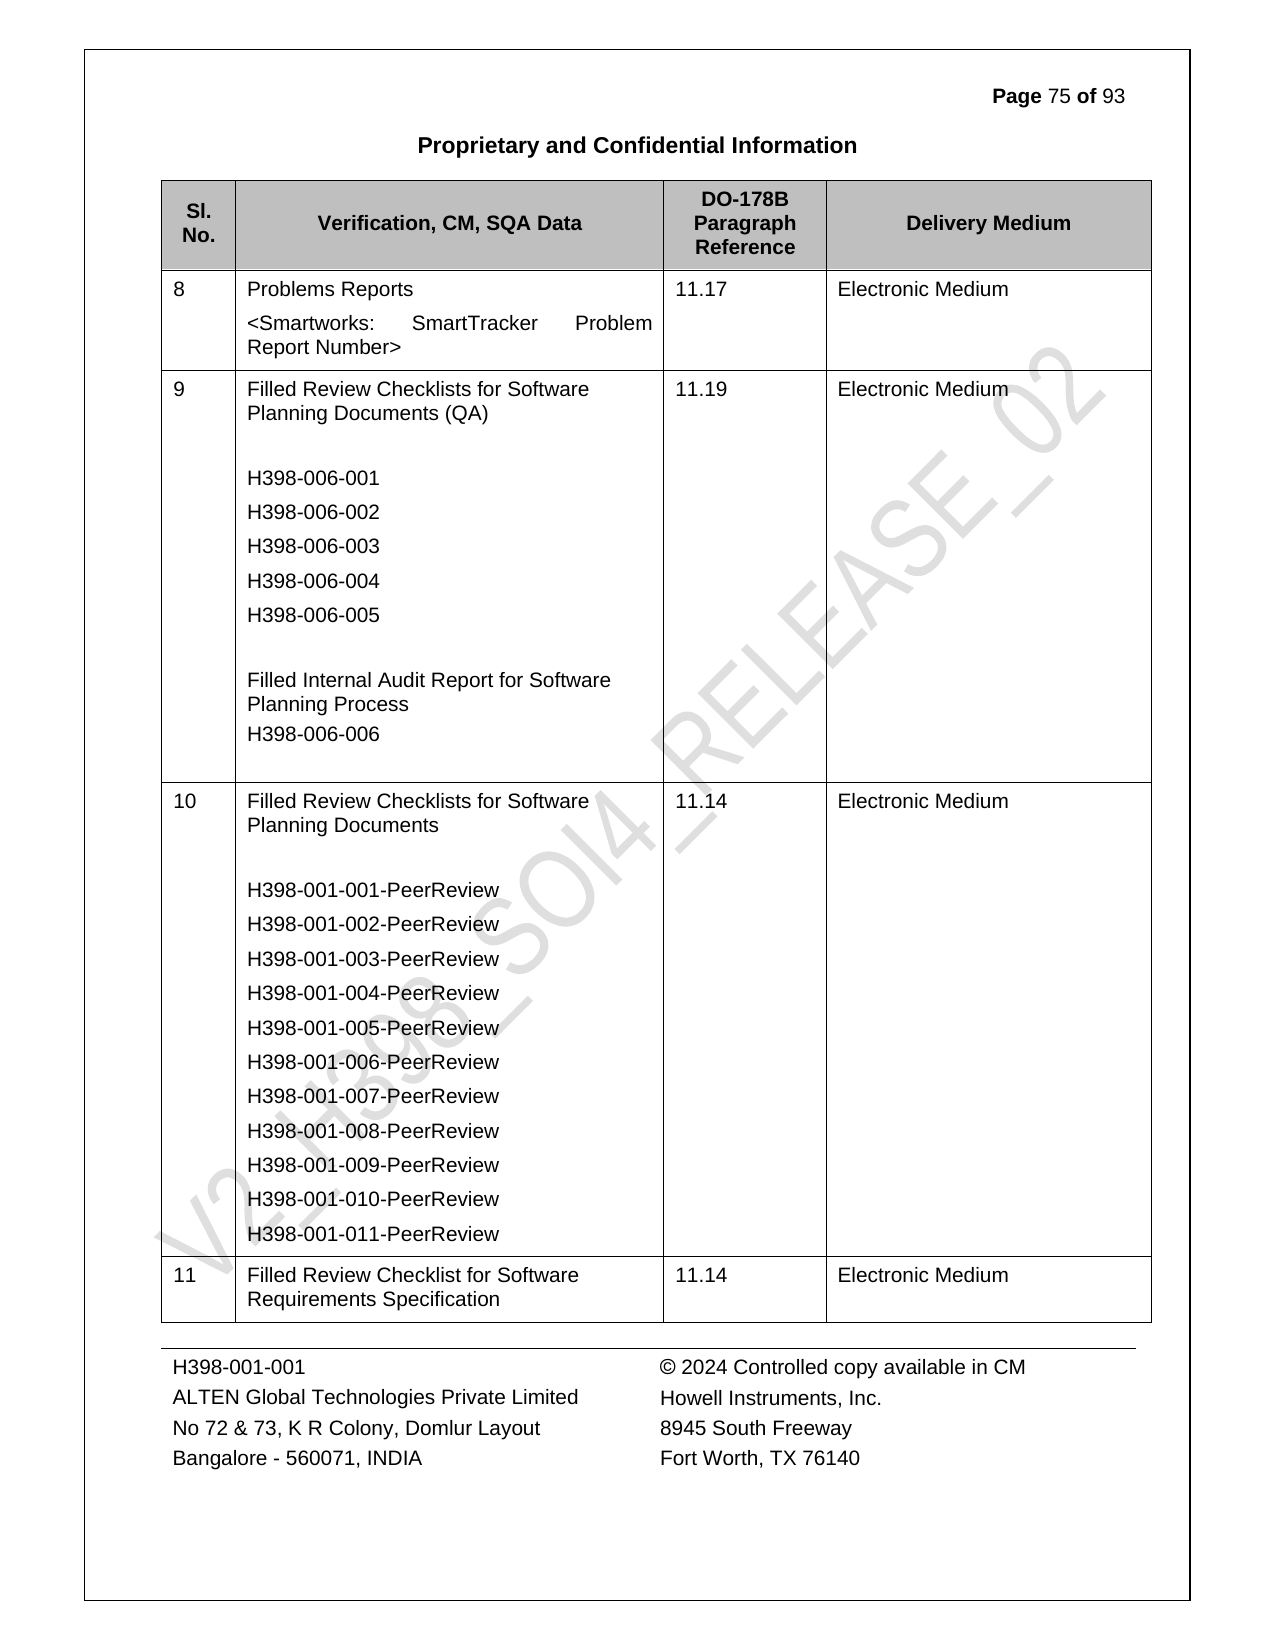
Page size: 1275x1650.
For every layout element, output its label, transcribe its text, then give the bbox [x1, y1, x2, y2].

table_header Sl. No. [162, 181, 235, 269]
table_cell 11.17 [664, 271, 826, 369]
table_cell 9 [162, 371, 235, 782]
table_cell Electronic Medium [827, 371, 1151, 782]
table_cell Filled Review Checklists for Software Planning Documents (QA) H398-006-001 H398-006-002 H398-006-003 H398-006-004 H398-006-005 Filled Internal Audit Report for Software Planning Process H398-006-006 [236, 371, 663, 782]
table_cell 11.14 [664, 1257, 826, 1322]
table_cell 11.14 [664, 783, 826, 1256]
table_cell Problems Reports <Smartworks: SmartTracker Problem Report Number> [236, 271, 663, 369]
table_cell Electronic Medium [827, 271, 1151, 369]
table_cell 11.19 [664, 371, 826, 782]
table_header Delivery Medium [827, 181, 1151, 269]
table_cell Filled Review Checklists for Software Planning Documents H398-001-001-PeerReview H398-001-002-PeerReview H398-001-003-PeerReview H398-001-004-PeerReview H398-001-005-PeerReview H398-001-006-PeerReview H398-001-007-PeerReview H398-001-008-PeerReview H398-001-009-PeerReview H398-001-010-PeerReview H398-001-011-PeerReview [236, 783, 663, 1256]
table_cell 8 [162, 271, 235, 369]
table_cell 10 [162, 783, 235, 1256]
table_header DO-178B Paragraph Reference [664, 181, 826, 269]
table_cell Electronic Medium [827, 783, 1151, 1256]
table_cell Electronic Medium [827, 1257, 1151, 1322]
table_header Verification, CM, SQA Data [236, 181, 663, 269]
table_cell 11 [162, 1257, 235, 1322]
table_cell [236, 1257, 663, 1322]
